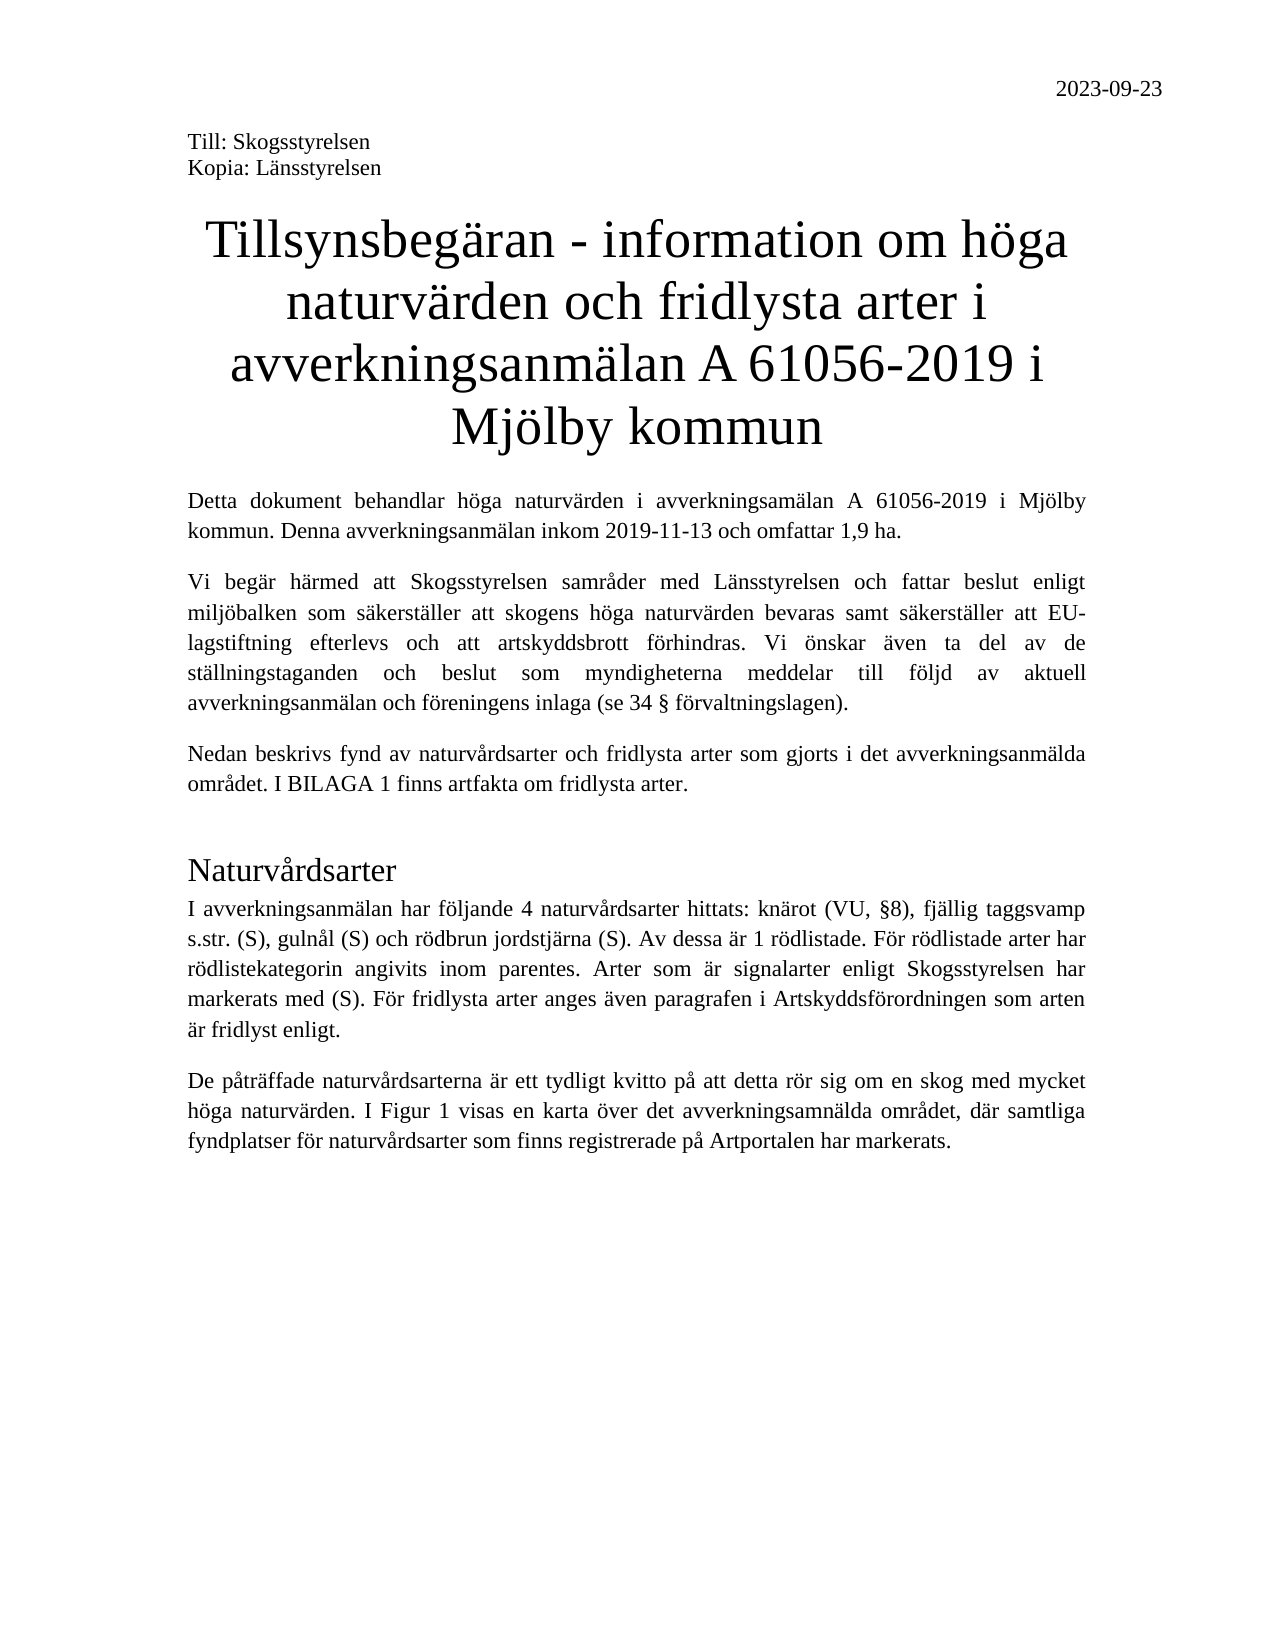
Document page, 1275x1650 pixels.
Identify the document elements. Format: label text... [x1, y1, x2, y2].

text Vi begär härmed att Skogsstyrelsen samråder med Länsstyrelsen och fattar beslut enligt miljöbalken som säkerställer att skogens höga naturvärden bevaras samt säkerställer att EU-lagstiftning efterlevs och att artskyddsbrott förhindras. Vi önskar även ta del av de ställningstaganden och beslut som myndigheterna meddelar till följd av aktuell avverkningsanmälan och föreningens inlaga (se 34 § förvaltningslagen). [187, 568, 1087, 716]
subtitle Naturvårdsarter [187, 851, 1087, 889]
text Detta dokument behandlar höga naturvärden i avverkningsamälan A 61056-2019 i Mjölby kommun. Denna avverkningsanmälan inkom 2019-11-13 och omfattar 1,9 ha. [187, 487, 1087, 544]
text Nedan beskrivs fynd av naturvårdsarter och fridlysta arter som gjorts i det avverkningsanmälda området. I BILAGA 1 finns artfakta om fridlysta arter. [187, 740, 1087, 797]
title Tillsynsbegäran - information om höga naturvärden och fridlysta arter i avverkningsanmälan A 61056-2019 i Mjölby kommun [187, 207, 1087, 456]
text De påträffade naturvårdsarterna är ett tydligt kvitto på att detta rör sig om en skog med mycket höga naturvärden. I Figur 1 visas en karta över det avverkningsamnälda området, där samtliga fyndplatser för naturvårdsarter som finns registrerade på Artportalen har markerats. [187, 1067, 1087, 1153]
text I avverkningsanmälan har följande 4 naturvårdsarter hittats: knärot (VU, §8), fjällig taggsvamp s.str. (S), gulnål (S) och rödbrun jordstjärna (S). Av dessa är 1 rödlistade. För rödlistade arter har rödlistekategorin angivits inom parentes. Arter som är signalarter enligt Skogsstyrelsen har markerats med (S). För fridlysta arter anges även paragrafen i Artskyddsförordningen som arten är fridlyst enligt. [187, 895, 1087, 1042]
